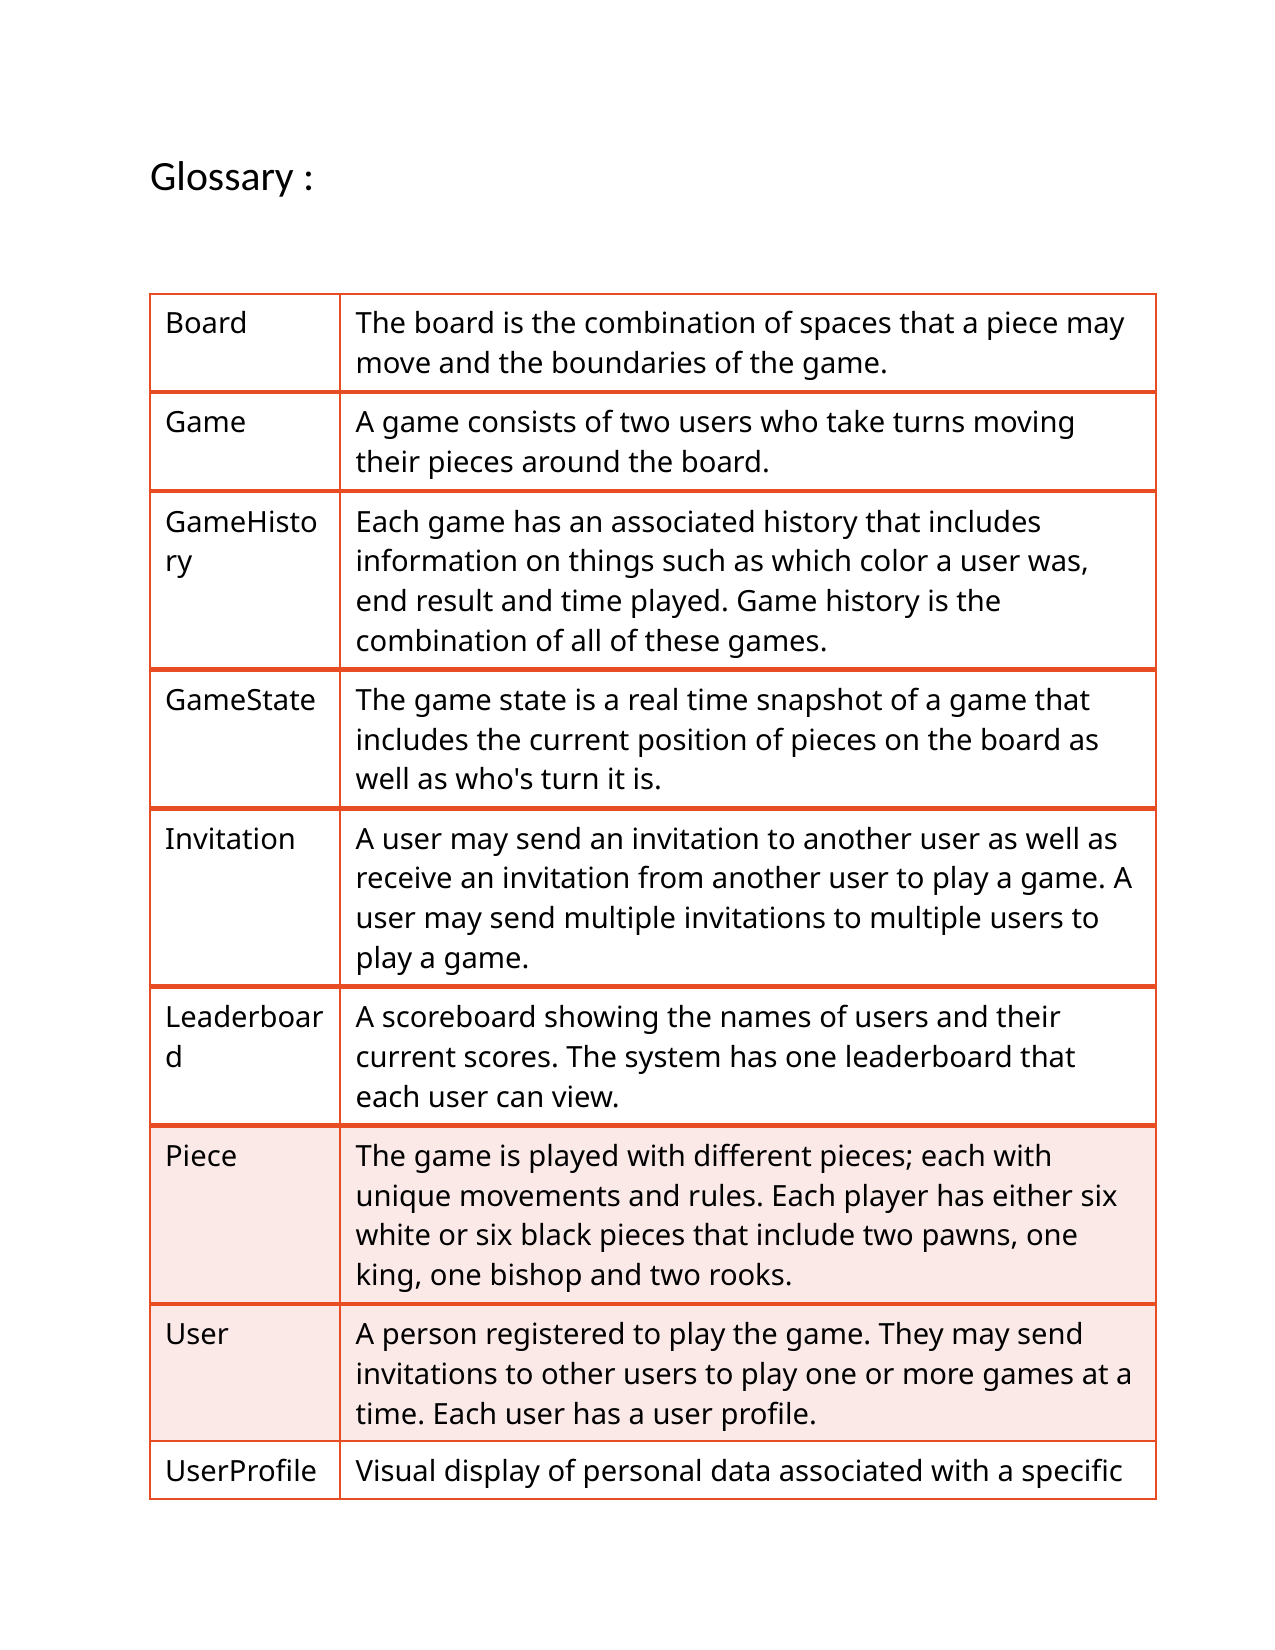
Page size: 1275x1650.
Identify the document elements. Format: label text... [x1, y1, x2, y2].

table_cell Piece [151, 1128, 339, 1301]
table_cell Each game has an associated history that includes information on things such as which color a user was, end result and time played. Game history is the combination of all of these games. [341, 493, 1155, 667]
table_cell Game [151, 394, 339, 489]
table_cell UserProfile [151, 1442, 339, 1498]
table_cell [341, 1442, 1155, 1498]
table_cell A game consists of two users who take turns moving their pieces around the board. [341, 394, 1155, 489]
table_cell A user may send an invitation to another user as well as receive an invitation from another user to play a game. A user may send multiple invitations to multiple users to play a game. [341, 811, 1155, 984]
table_cell The game state is a real time snapshot of a game that includes the current position of pieces on the board as well as who's turn it is. [341, 672, 1155, 806]
table_cell The game is played with different pieces; each with unique movements and rules. Each player has either six white or six black pieces that include two pawns, one king, one bishop and two rooks. [341, 1128, 1155, 1301]
table_cell Invitation [151, 811, 339, 984]
table_cell GameState [151, 672, 339, 806]
table_cell GameHistory [151, 493, 339, 667]
table_cell A person registered to play the game. They may send invitations to other users to play one or more games at a time. Each user has a user profile. [341, 1306, 1155, 1440]
table_header Board [151, 295, 339, 389]
table_cell A scoreboard showing the names of users and their current scores. The system has one leaderboard that each user can view. [341, 989, 1155, 1123]
text Glossary : [150, 150, 975, 201]
table_header The board is the combination of spaces that a piece may move and the boundaries of the game. [341, 295, 1155, 389]
table_cell Leaderboard [151, 989, 339, 1123]
table_cell User [151, 1306, 339, 1440]
